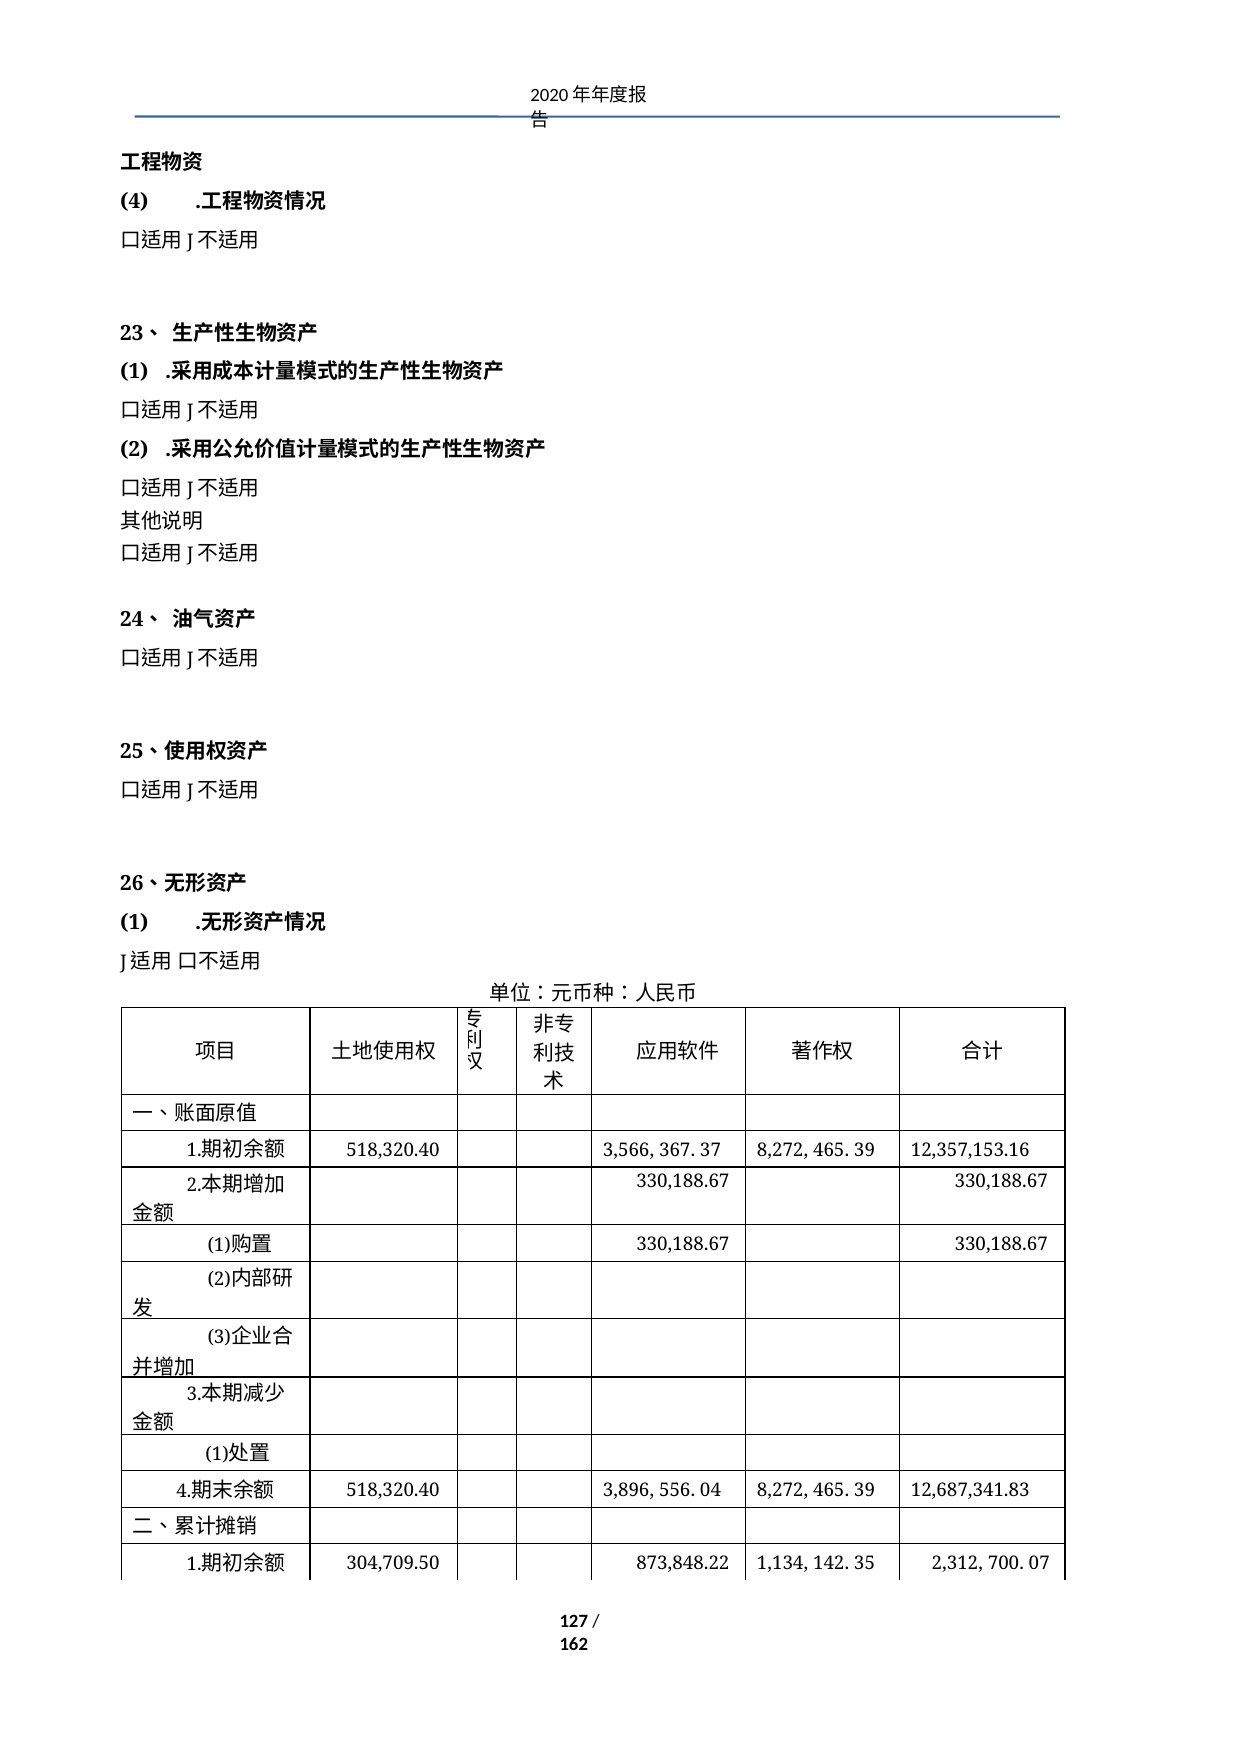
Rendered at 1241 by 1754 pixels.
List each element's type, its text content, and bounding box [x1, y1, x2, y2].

text 口适用J不适用 [120, 473, 1066, 502]
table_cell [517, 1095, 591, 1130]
list .无形资产情况 [120, 907, 1066, 935]
text 口适用J不适用 [120, 396, 1066, 424]
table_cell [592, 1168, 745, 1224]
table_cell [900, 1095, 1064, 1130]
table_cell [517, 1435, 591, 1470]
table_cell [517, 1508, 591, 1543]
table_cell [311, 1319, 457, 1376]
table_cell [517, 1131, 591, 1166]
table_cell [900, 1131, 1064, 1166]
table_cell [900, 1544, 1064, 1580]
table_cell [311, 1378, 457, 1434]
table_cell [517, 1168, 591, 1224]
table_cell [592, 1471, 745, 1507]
text 23、 生产性生物资产 [120, 318, 1066, 346]
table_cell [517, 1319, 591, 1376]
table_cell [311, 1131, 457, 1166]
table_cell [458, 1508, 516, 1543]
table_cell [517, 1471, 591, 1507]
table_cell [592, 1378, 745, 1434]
text 口适用J不适用 [120, 538, 1066, 567]
list .采用成本计量模式的生产性生物资产 [120, 357, 1066, 385]
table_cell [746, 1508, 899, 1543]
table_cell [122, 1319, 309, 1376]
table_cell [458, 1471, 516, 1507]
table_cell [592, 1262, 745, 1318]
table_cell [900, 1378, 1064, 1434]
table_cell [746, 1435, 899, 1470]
text 口适用J不适用 [120, 643, 1066, 672]
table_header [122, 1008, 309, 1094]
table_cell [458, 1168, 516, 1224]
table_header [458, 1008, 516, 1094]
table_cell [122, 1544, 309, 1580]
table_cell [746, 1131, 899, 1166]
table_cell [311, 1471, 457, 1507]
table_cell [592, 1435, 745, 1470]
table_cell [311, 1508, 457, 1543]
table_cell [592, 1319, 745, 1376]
text 24、 油气资产 [120, 604, 1066, 633]
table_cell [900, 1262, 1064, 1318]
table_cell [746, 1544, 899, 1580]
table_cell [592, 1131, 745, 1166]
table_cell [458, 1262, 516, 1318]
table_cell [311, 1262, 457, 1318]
text 工程物资 [120, 147, 1066, 176]
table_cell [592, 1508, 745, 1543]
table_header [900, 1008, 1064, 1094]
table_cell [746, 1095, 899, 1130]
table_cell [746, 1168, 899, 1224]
list .工程物资情况 [120, 186, 1066, 214]
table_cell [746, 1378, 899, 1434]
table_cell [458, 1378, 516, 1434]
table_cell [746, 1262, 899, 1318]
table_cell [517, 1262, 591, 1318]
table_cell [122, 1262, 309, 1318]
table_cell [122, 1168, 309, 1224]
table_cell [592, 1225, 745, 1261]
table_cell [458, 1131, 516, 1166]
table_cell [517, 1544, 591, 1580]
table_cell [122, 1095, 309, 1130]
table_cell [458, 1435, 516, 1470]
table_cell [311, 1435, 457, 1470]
text 26、无形资产 [120, 868, 1066, 897]
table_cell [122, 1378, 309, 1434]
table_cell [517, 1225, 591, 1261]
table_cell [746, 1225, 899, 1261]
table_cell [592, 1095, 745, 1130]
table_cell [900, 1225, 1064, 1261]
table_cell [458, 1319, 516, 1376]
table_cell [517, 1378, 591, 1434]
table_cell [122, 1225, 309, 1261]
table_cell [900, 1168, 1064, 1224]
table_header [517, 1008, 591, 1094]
text 口适用J不适用 [120, 775, 1066, 803]
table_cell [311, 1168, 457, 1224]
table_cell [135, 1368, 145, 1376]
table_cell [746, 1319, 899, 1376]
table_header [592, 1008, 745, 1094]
text 25、使用权资产 [120, 736, 1066, 765]
text 口适用J不适用 [120, 225, 1066, 253]
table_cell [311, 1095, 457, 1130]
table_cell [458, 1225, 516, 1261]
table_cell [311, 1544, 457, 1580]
text 单位：元币种：人民币 [120, 978, 1066, 1007]
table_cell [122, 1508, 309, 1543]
list .采用公允价值计量模式的生产性生物资产 [120, 434, 1066, 463]
text J适用 口不适用 [120, 946, 1066, 974]
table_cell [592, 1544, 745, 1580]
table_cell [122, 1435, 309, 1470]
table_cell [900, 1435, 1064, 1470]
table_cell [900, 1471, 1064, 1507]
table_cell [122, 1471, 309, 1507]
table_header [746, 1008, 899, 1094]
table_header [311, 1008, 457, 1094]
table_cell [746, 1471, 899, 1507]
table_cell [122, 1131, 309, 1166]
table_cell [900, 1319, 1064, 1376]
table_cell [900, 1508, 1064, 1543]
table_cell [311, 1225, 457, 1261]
text 其他说明 [120, 506, 1066, 534]
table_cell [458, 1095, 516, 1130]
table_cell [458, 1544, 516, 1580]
